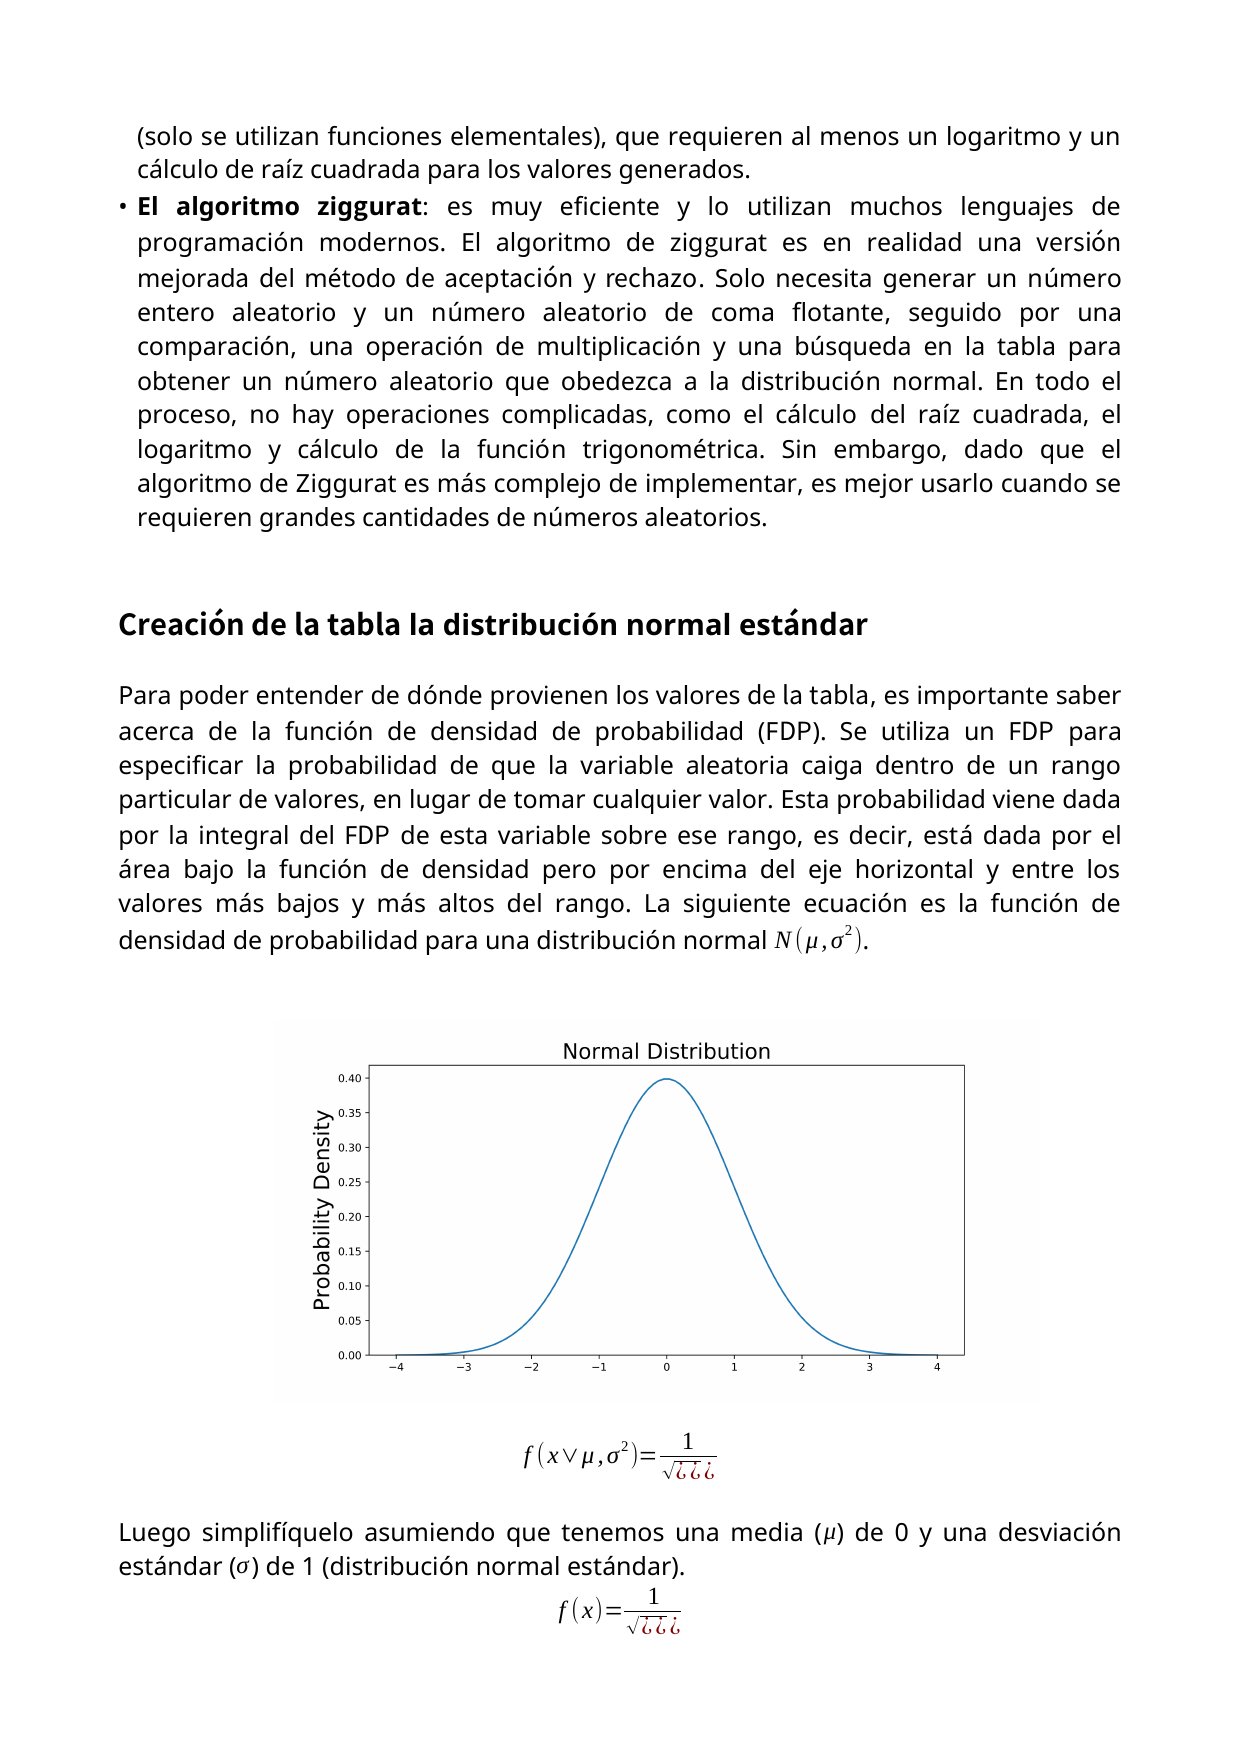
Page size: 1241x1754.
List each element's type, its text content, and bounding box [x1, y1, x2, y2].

text Creación de la tabla la distribución normal estándar [118, 602, 1122, 644]
picture [273, 1020, 1040, 1403]
text Luego simplifíquelo asumiendo que tenemos una media () de 0 y una desviación estándar () de 1 (distribución normal estándar). [118, 1515, 1122, 1583]
text Para poder entender de dónde provienen los valores de la tabla, es importante saber acerca de la función de densidad de probabilidad (FDP). Se utiliza un FDP para especificar la probabilidad de que la variable aleatoria caiga dentro de un rango particular de valores, en lugar de tomar cualquier valor. Esta probabilidad viene dada por la integral del FDP de esta variable sobre ese rango, es decir, está dada por el área bajo la función de densidad pero por encima del eje horizontal y entre los valores más bajos y más altos del rango. La siguiente ecuación es la función de densidad de probabilidad para una distribución normal . [118, 675, 1122, 956]
list El algoritmo ziggurat: es muy eficiente y lo utilizan muchos lenguajes de programación modernos. El algoritmo de ziggurat es en realidad una versión mejorada del método de aceptación y rechazo. Solo necesita generar un número entero aleatorio y un número aleatorio de coma flotante, seguido por una comparación, una operación de multiplicación y una búsqueda en la tabla para obtener un número aleatorio que obedezca a la distribución normal. En todo el proceso, no hay operaciones complicadas, como el cálculo del raíz cuadrada, el logaritmo y cálculo de la función trigonométrica. Sin embargo, dado que el algoritmo de Ziggurat es más complejo de implementar, es mejor usarlo cuando se requieren grandes cantidades de números aleatorios. [118, 186, 1122, 533]
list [118, 118, 1122, 186]
